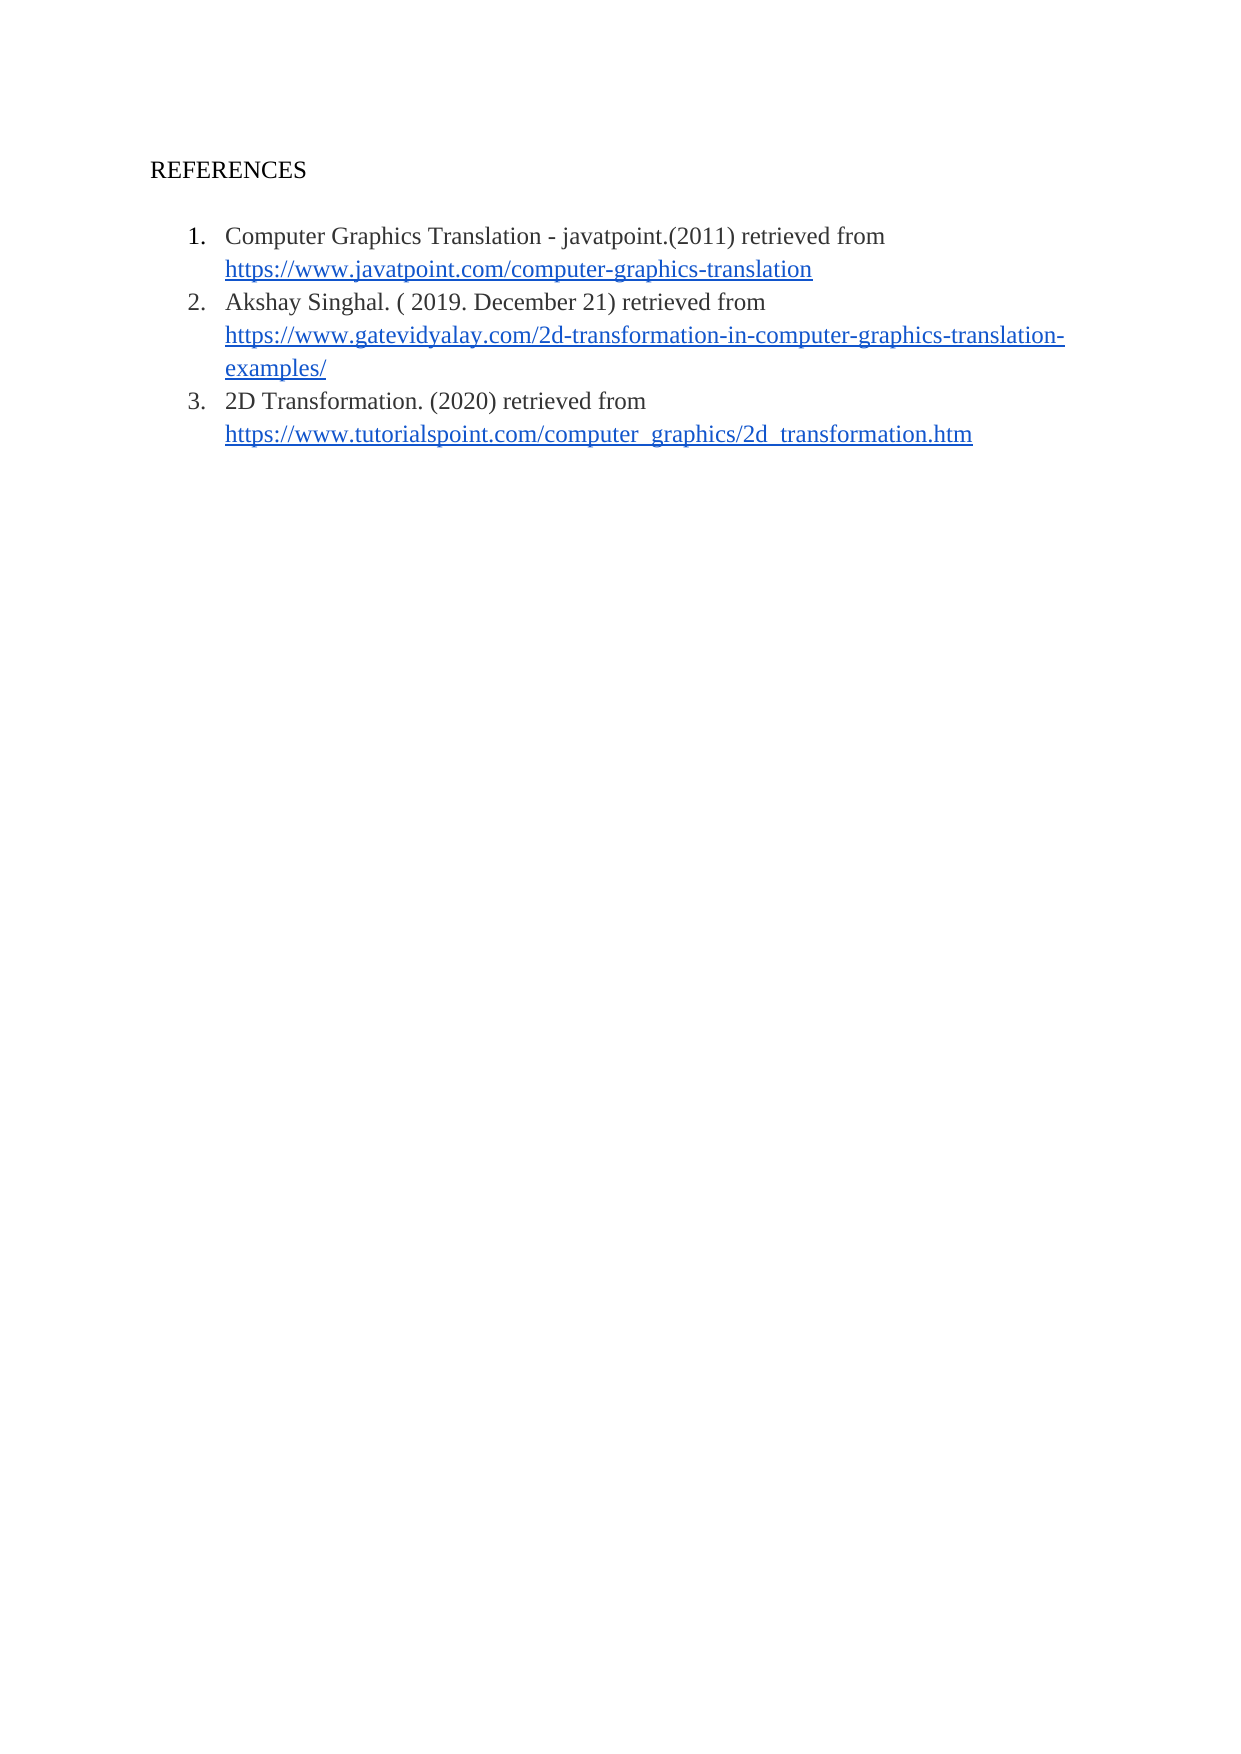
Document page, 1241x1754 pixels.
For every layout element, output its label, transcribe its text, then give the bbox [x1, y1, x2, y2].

list Computer Graphics Translation - javatpoint.(2011) retrieved from https://www.javatpoint.com/computer-graphics-translation [187, 221, 1090, 283]
list Akshay Singhal. ( 2019. December 21) retrieved from https://www.gatevidyalay.com/2d-transformation-in-computer-graphics-translation-examples/ [187, 287, 1090, 382]
text REFERENCES [150, 155, 1090, 184]
list 2D Transformation. (2020) retrieved from https://www.tutorialspoint.com/computer_graphics/2d_transformation.htm [187, 386, 1090, 448]
